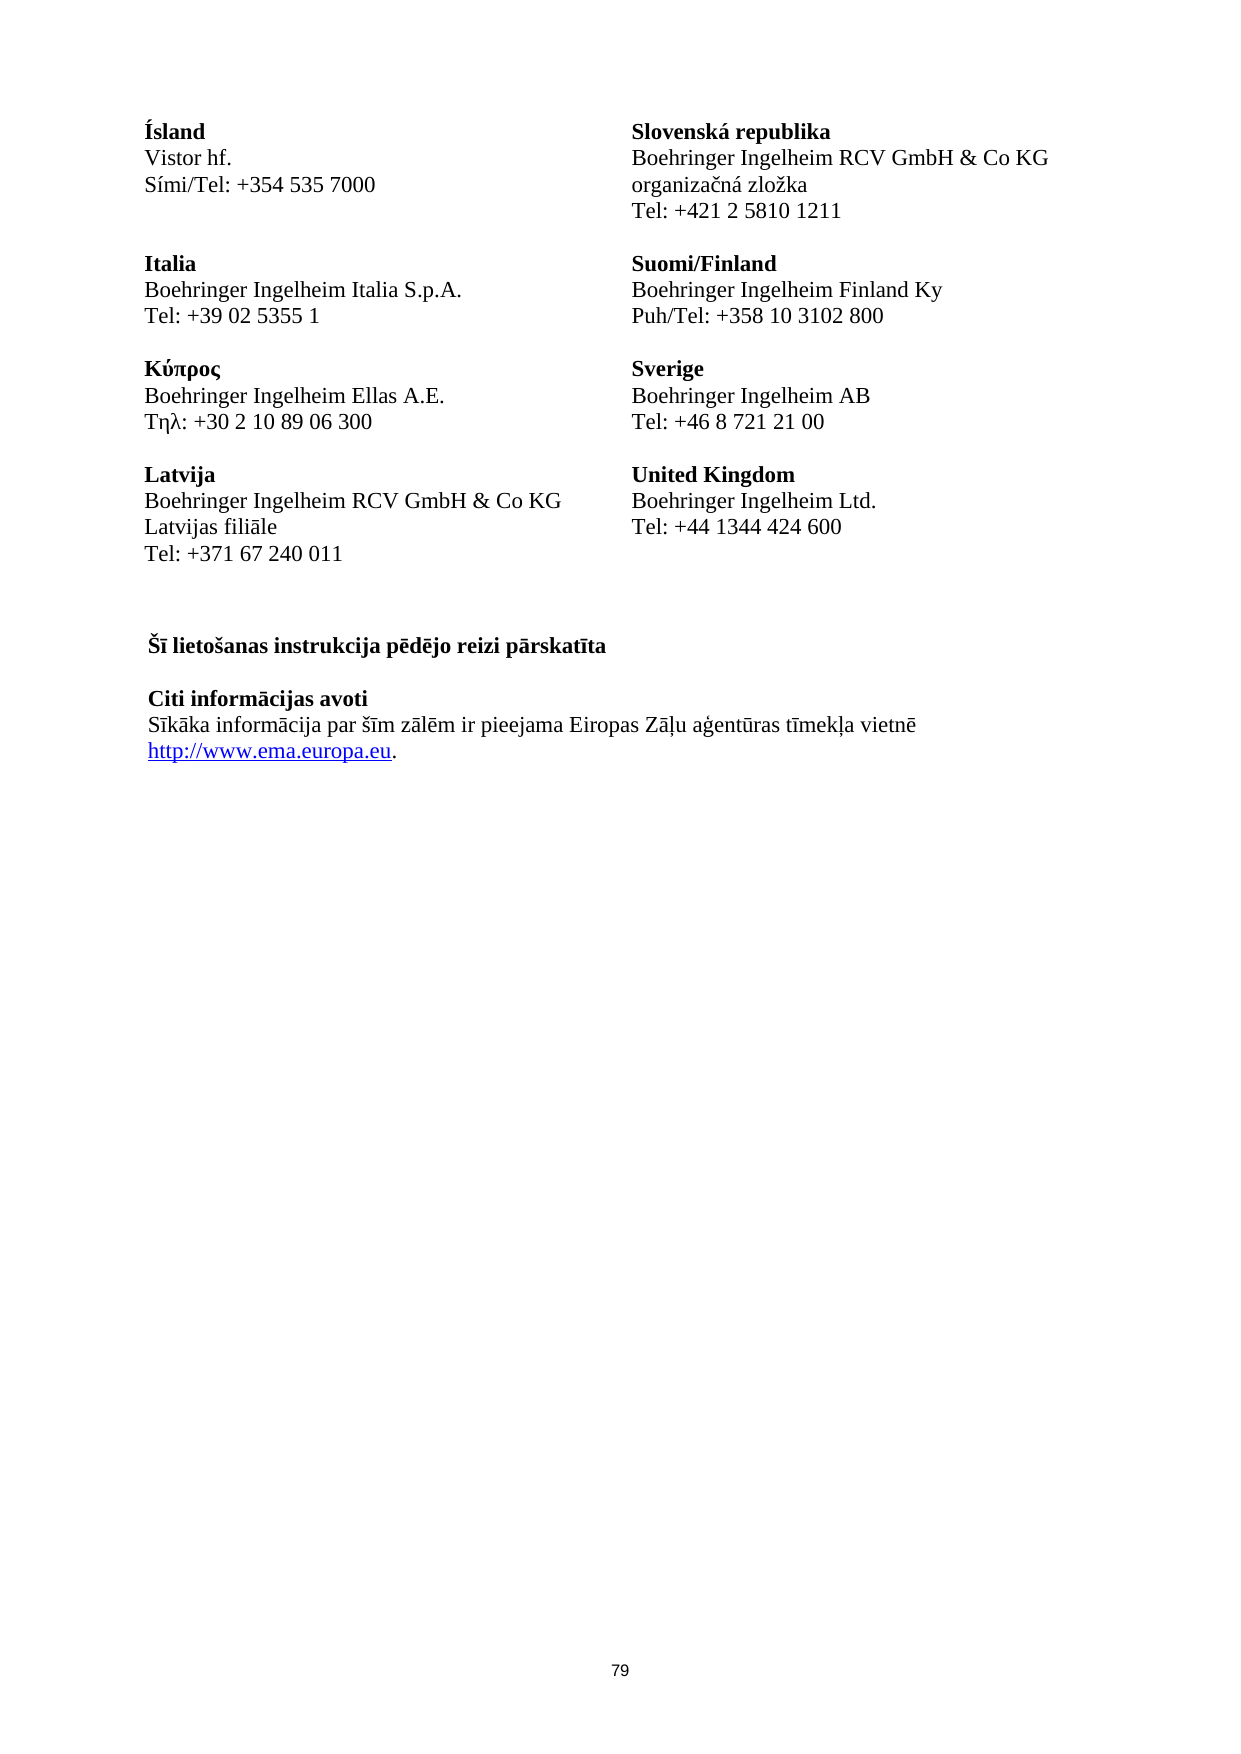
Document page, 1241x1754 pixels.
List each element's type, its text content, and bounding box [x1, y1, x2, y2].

table_cell Italia Boehringer Ingelheim Italia S.p.A. Tel: +39 02 5355 1 [133, 250, 620, 355]
text Citi informācijas avoti [148, 685, 1092, 711]
table_cell Κύπρος Boehringer Ingelheim Ellas A.E. Tηλ: +30 2 10 89 06 300 [133, 355, 620, 461]
table_cell Latvija Boehringer Ingelheim RCV GmbH & Co KG Latvijas filiāle Tel: +371 67 240 011 [133, 461, 620, 606]
table_cell Sverige Boehringer Ingelheim AB Tel: +46 8 721 21 00 [620, 355, 1107, 461]
table_cell United Kingdom Boehringer Ingelheim Ltd. Tel: +44 1344 424 600 [620, 461, 1107, 606]
table_cell Ísland Vistor hf. Sími/Tel: +354 535 7000 [133, 118, 620, 250]
table_cell Slovenská republika Boehringer Ingelheim RCV GmbH & Co KG organizačná zložka Tel: +421 2 5810 1211 [620, 118, 1107, 250]
list Šī lietošanas instrukcija pēdējo reizi pārskatīta [148, 632, 1093, 658]
text Sīkāka informācija par šīm zālēm ir pieejama Eiropas Zāļu aģentūras tīmekļa vietnē http://www.ema.europa.eu. [148, 711, 1092, 764]
table_cell Suomi/Finland Boehringer Ingelheim Finland Ky Puh/Tel: +358 10 3102 800 [620, 250, 1107, 355]
